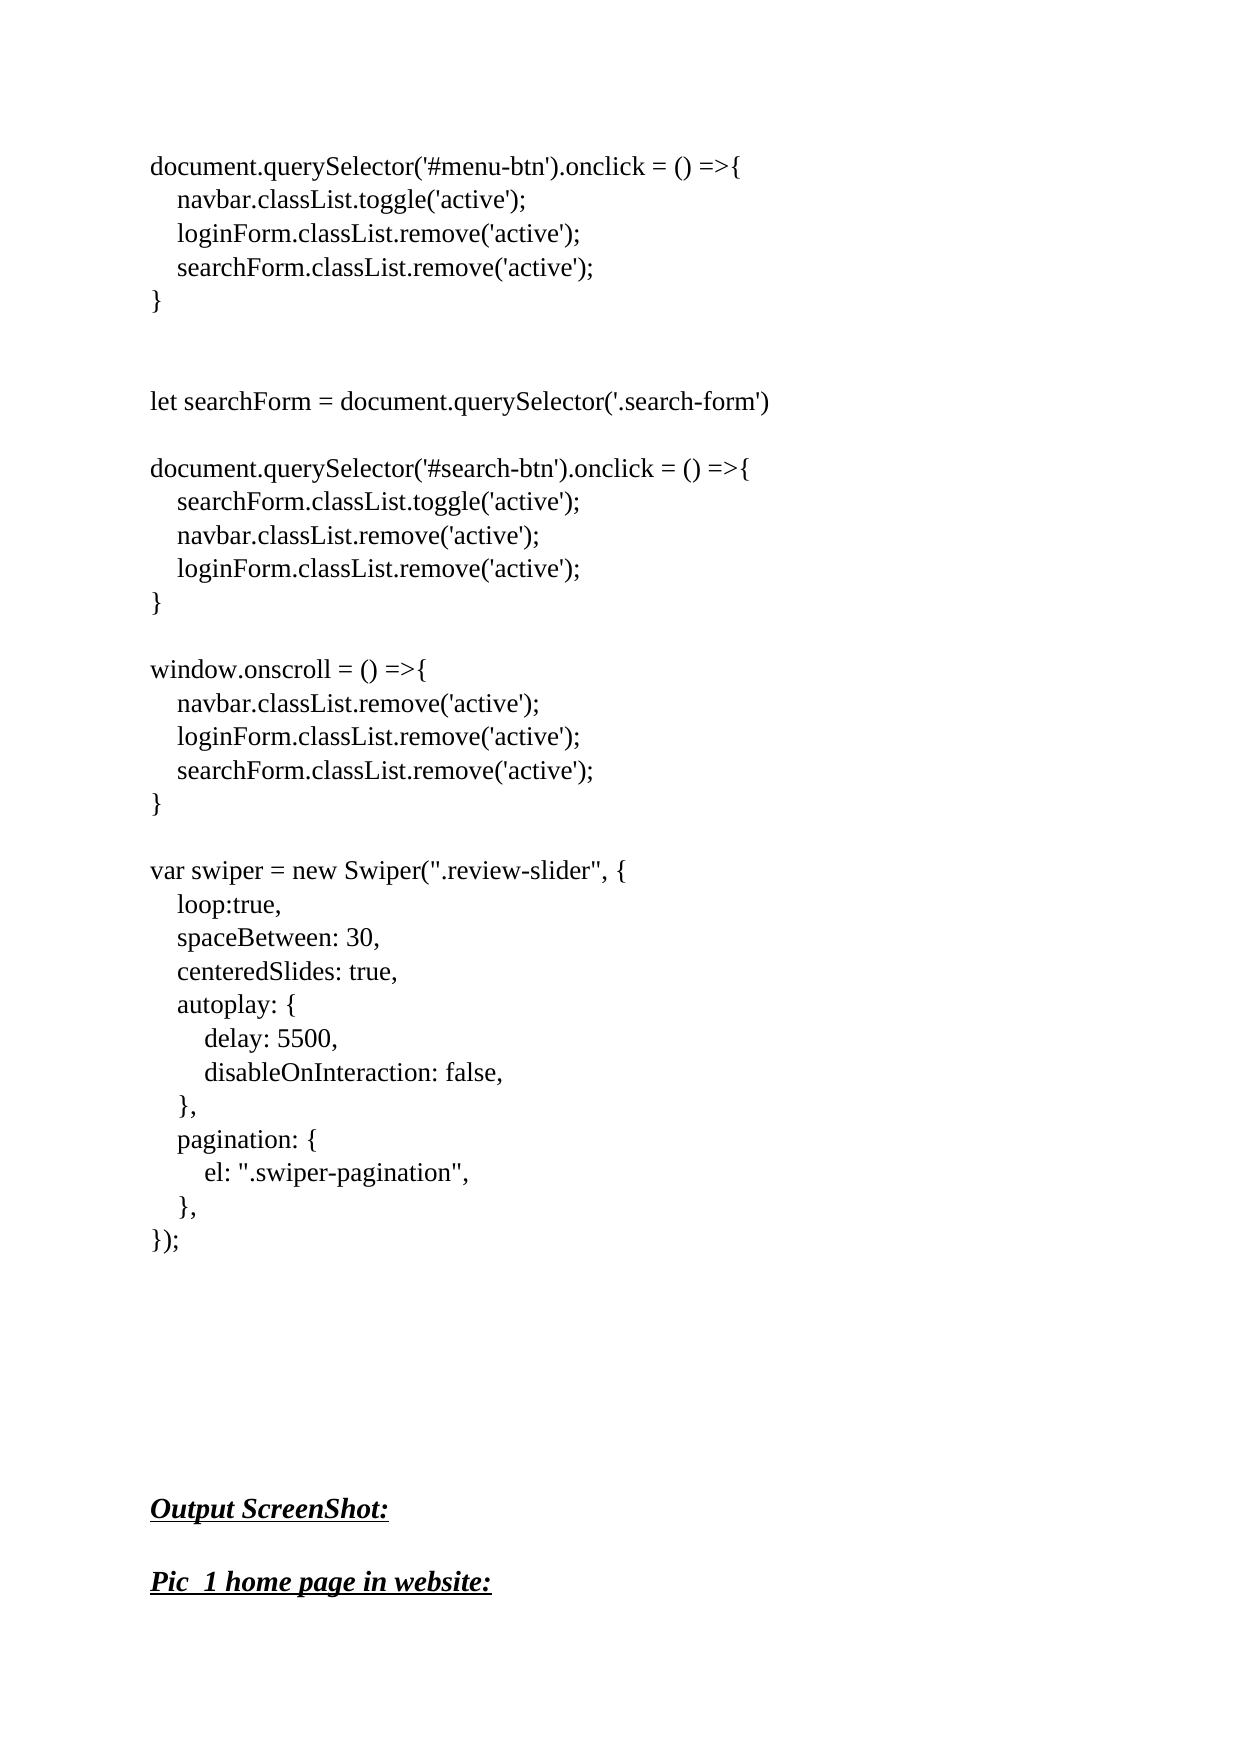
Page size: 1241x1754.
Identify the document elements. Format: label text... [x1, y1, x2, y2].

text navbar.classList.remove('active'); [150, 519, 1083, 550]
text document.querySelector('#search-btn').onclick = () =>{ [150, 452, 1083, 483]
text disableOnInteraction: false, [150, 1056, 1083, 1087]
text el: ".swiper-pagination", [150, 1156, 1083, 1187]
text searchForm.classList.toggle('active'); [150, 485, 1083, 517]
text searchForm.classList.remove('active'); [150, 754, 1083, 785]
text navbar.classList.toggle('active'); [150, 183, 1083, 215]
text let searchForm = document.querySelector('.search-form') [150, 385, 1083, 416]
text searchForm.classList.remove('active'); [150, 251, 1083, 282]
text }); [150, 1223, 1083, 1254]
text } [150, 787, 1083, 818]
text delay: 5500, [150, 1022, 1083, 1053]
text }, [150, 1190, 1083, 1221]
text Output ScreenShot: [150, 1492, 1083, 1525]
text loginForm.classList.remove('active'); [150, 552, 1083, 584]
text autoplay: { [150, 988, 1083, 1020]
text document.querySelector('#menu-btn').onclick = () =>{ [150, 150, 1083, 181]
text window.onscroll = () =>{ [150, 653, 1083, 684]
text pagination: { [150, 1123, 1083, 1154]
text Pic 1 home page in website: [150, 1564, 1083, 1597]
text } [150, 586, 1083, 617]
text navbar.classList.remove('active'); [150, 687, 1083, 718]
text }, [150, 1089, 1083, 1120]
text centeredSlides: true, [150, 955, 1083, 986]
text } [150, 284, 1083, 315]
text loop:true, [150, 888, 1083, 919]
text loginForm.classList.remove('active'); [150, 217, 1083, 248]
text spaceBetween: 30, [150, 921, 1083, 953]
text var swiper = new Swiper(".review-slider", { [150, 854, 1083, 886]
text loginForm.classList.remove('active'); [150, 720, 1083, 751]
